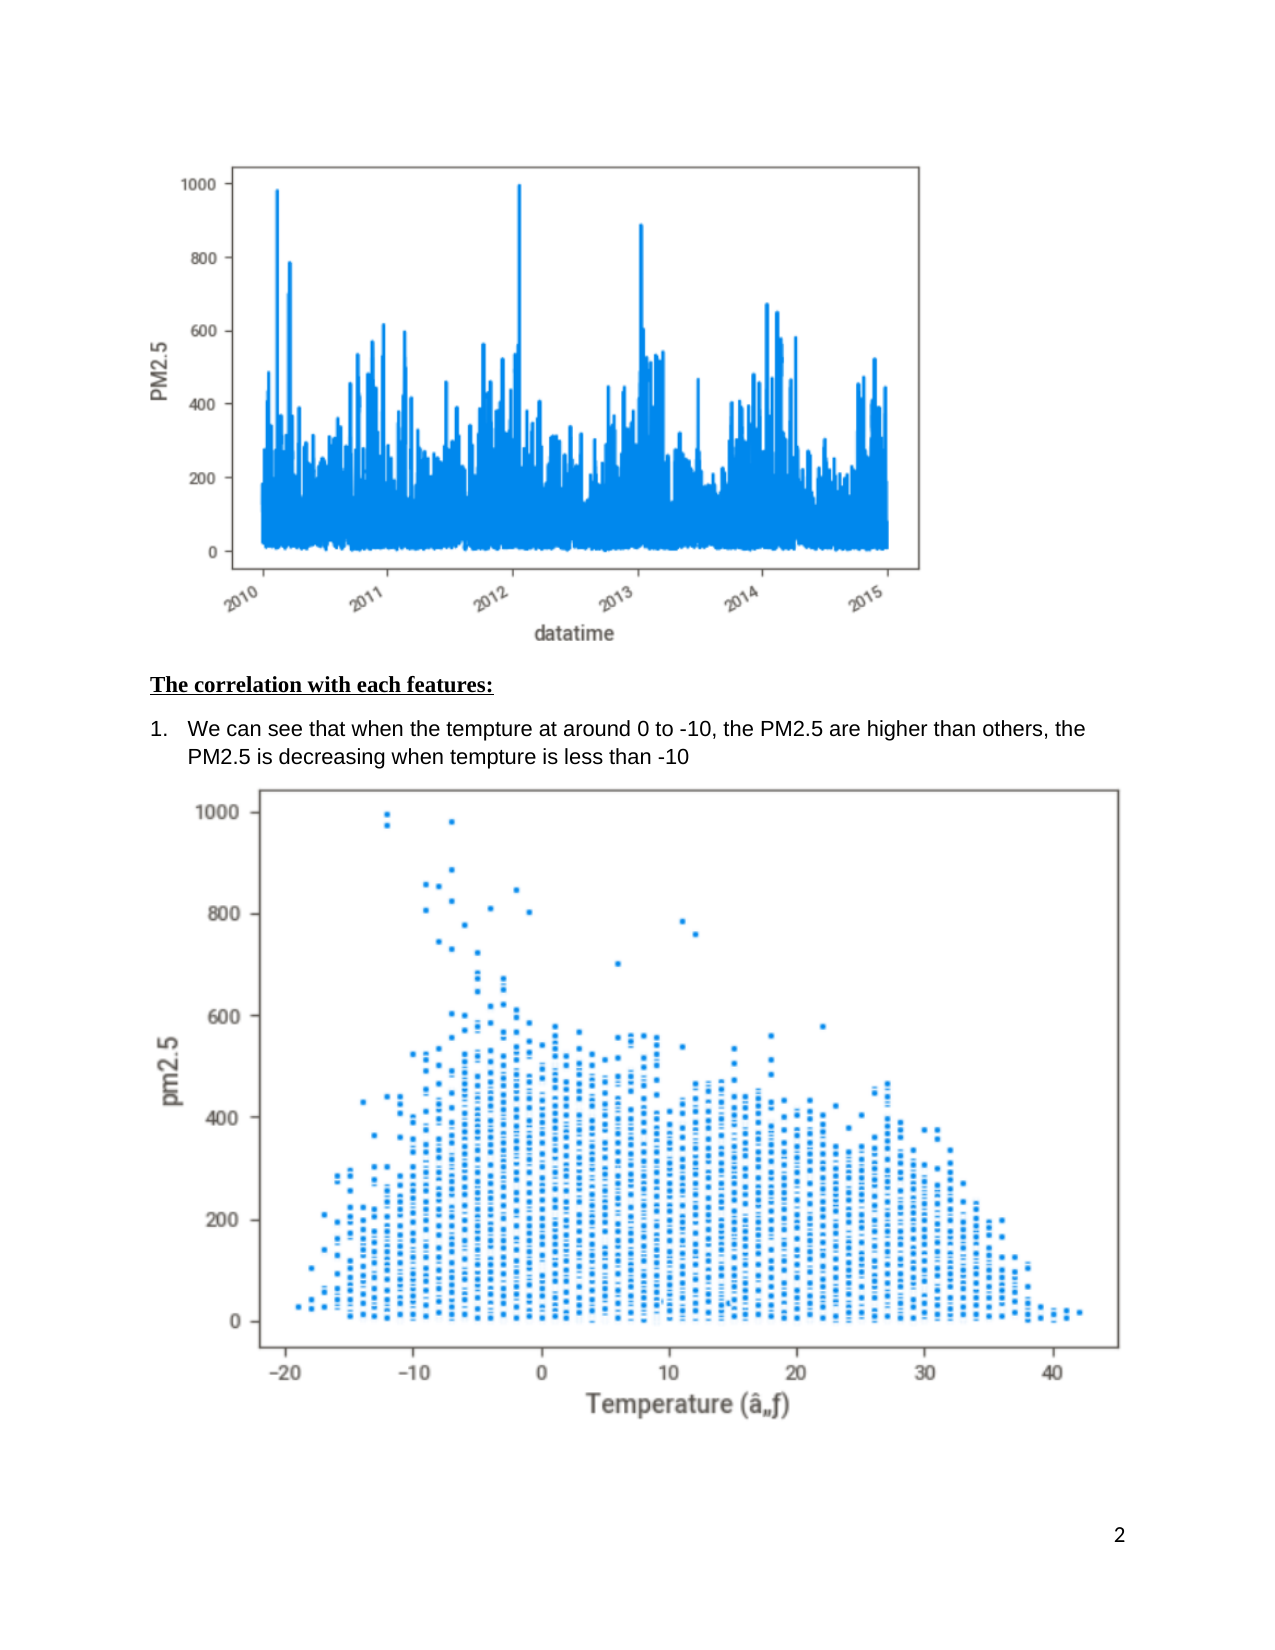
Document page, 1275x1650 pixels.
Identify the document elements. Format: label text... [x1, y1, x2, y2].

text The correlation with each features: [150, 671, 1125, 698]
list We can see that when the tempture at around 0 to -10, the PM2.5 are higher than others, the PM2.5 is decreasing when tempture is less than -10 [150, 716, 1125, 769]
picture [150, 150, 937, 653]
picture [150, 770, 1125, 1435]
